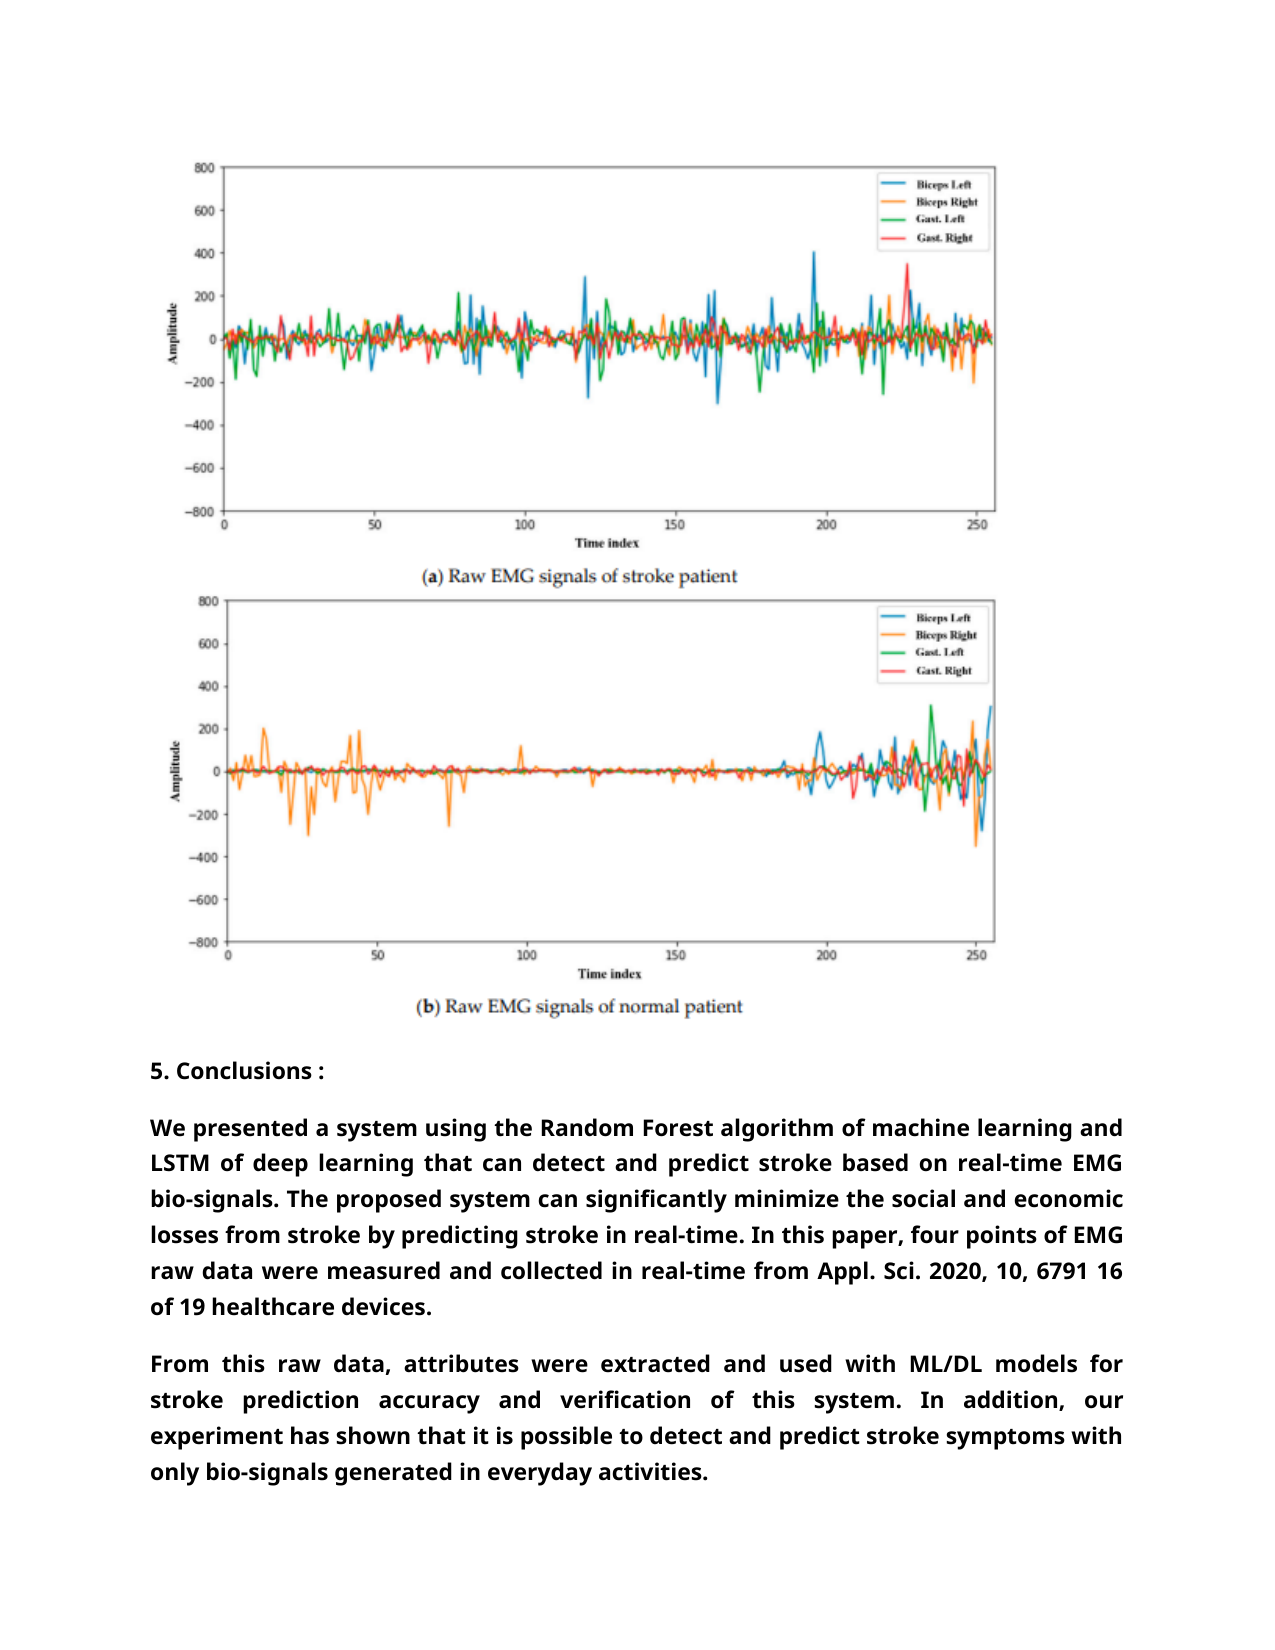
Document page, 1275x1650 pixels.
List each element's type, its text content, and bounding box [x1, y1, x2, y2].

text We presented a system using the Random Forest algorithm of machine learning and LSTM of deep learning that can detect and predict stroke based on real-time EMG bio-signals. The proposed system can significantly minimize the social and economic losses from stroke by predicting stroke in real-time. In this paper, four points of EMG raw data were measured and collected in real-time from Appl. Sci. 2020, 10, 6791 16 of 19 healthcare devices. [150, 1111, 1125, 1322]
picture [150, 150, 1085, 1030]
text From this raw data, attributes were extracted and used with ML/DL models for stroke prediction accuracy and verification of this system. In addition, our experiment has shown that it is possible to detect and predict stroke symptoms with only bio-signals generated in everyday activities. [150, 1348, 1125, 1487]
text 5. Conclusions : [150, 1055, 1125, 1086]
